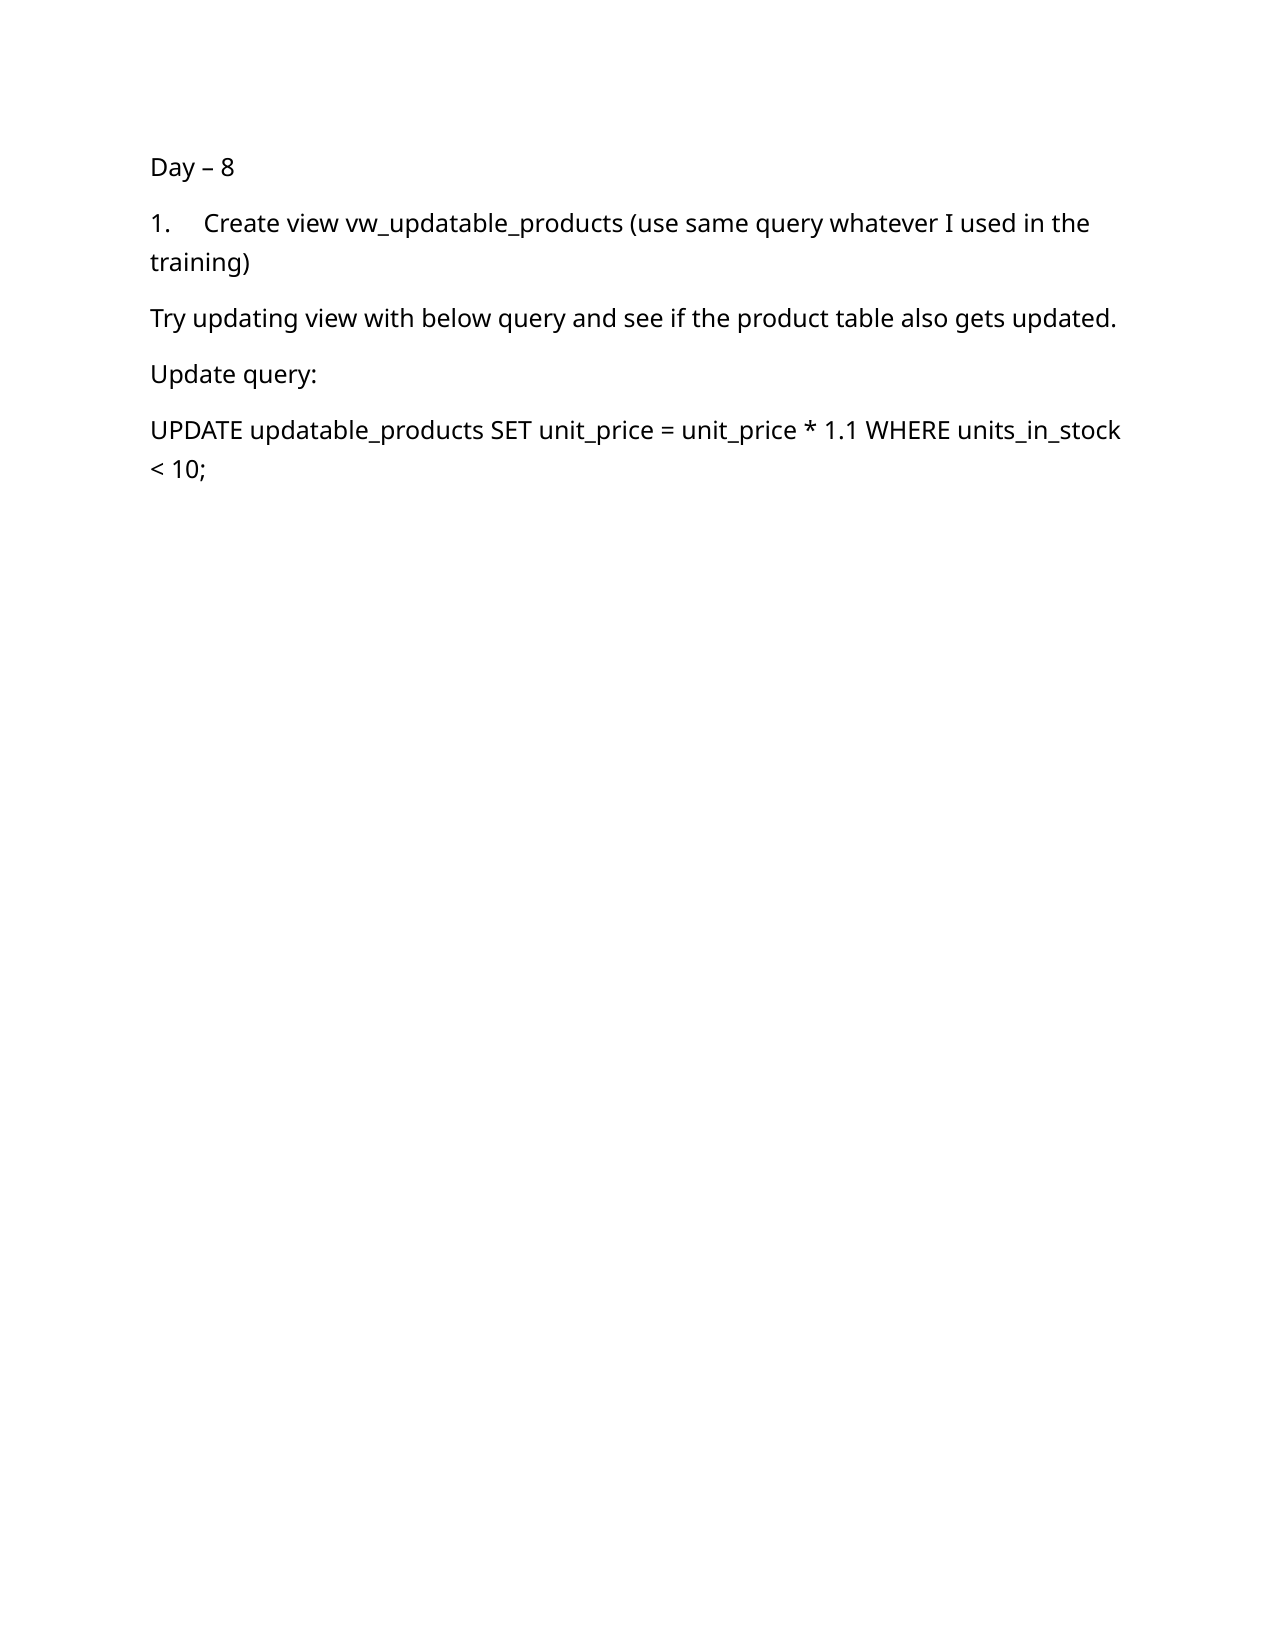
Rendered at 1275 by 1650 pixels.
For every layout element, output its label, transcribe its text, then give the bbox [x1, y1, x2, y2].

text Update query: [150, 357, 1125, 391]
text 1. Create view vw_updatable_products (use same query whatever I used in the training) [150, 206, 1125, 279]
text Day – 8 [150, 150, 1125, 184]
text Try updating view with below query and see if the product table also gets updated. [150, 301, 1125, 335]
text UPDATE updatable_products SET unit_price = unit_price * 1.1 WHERE units_in_stock < 10; [150, 412, 1125, 486]
